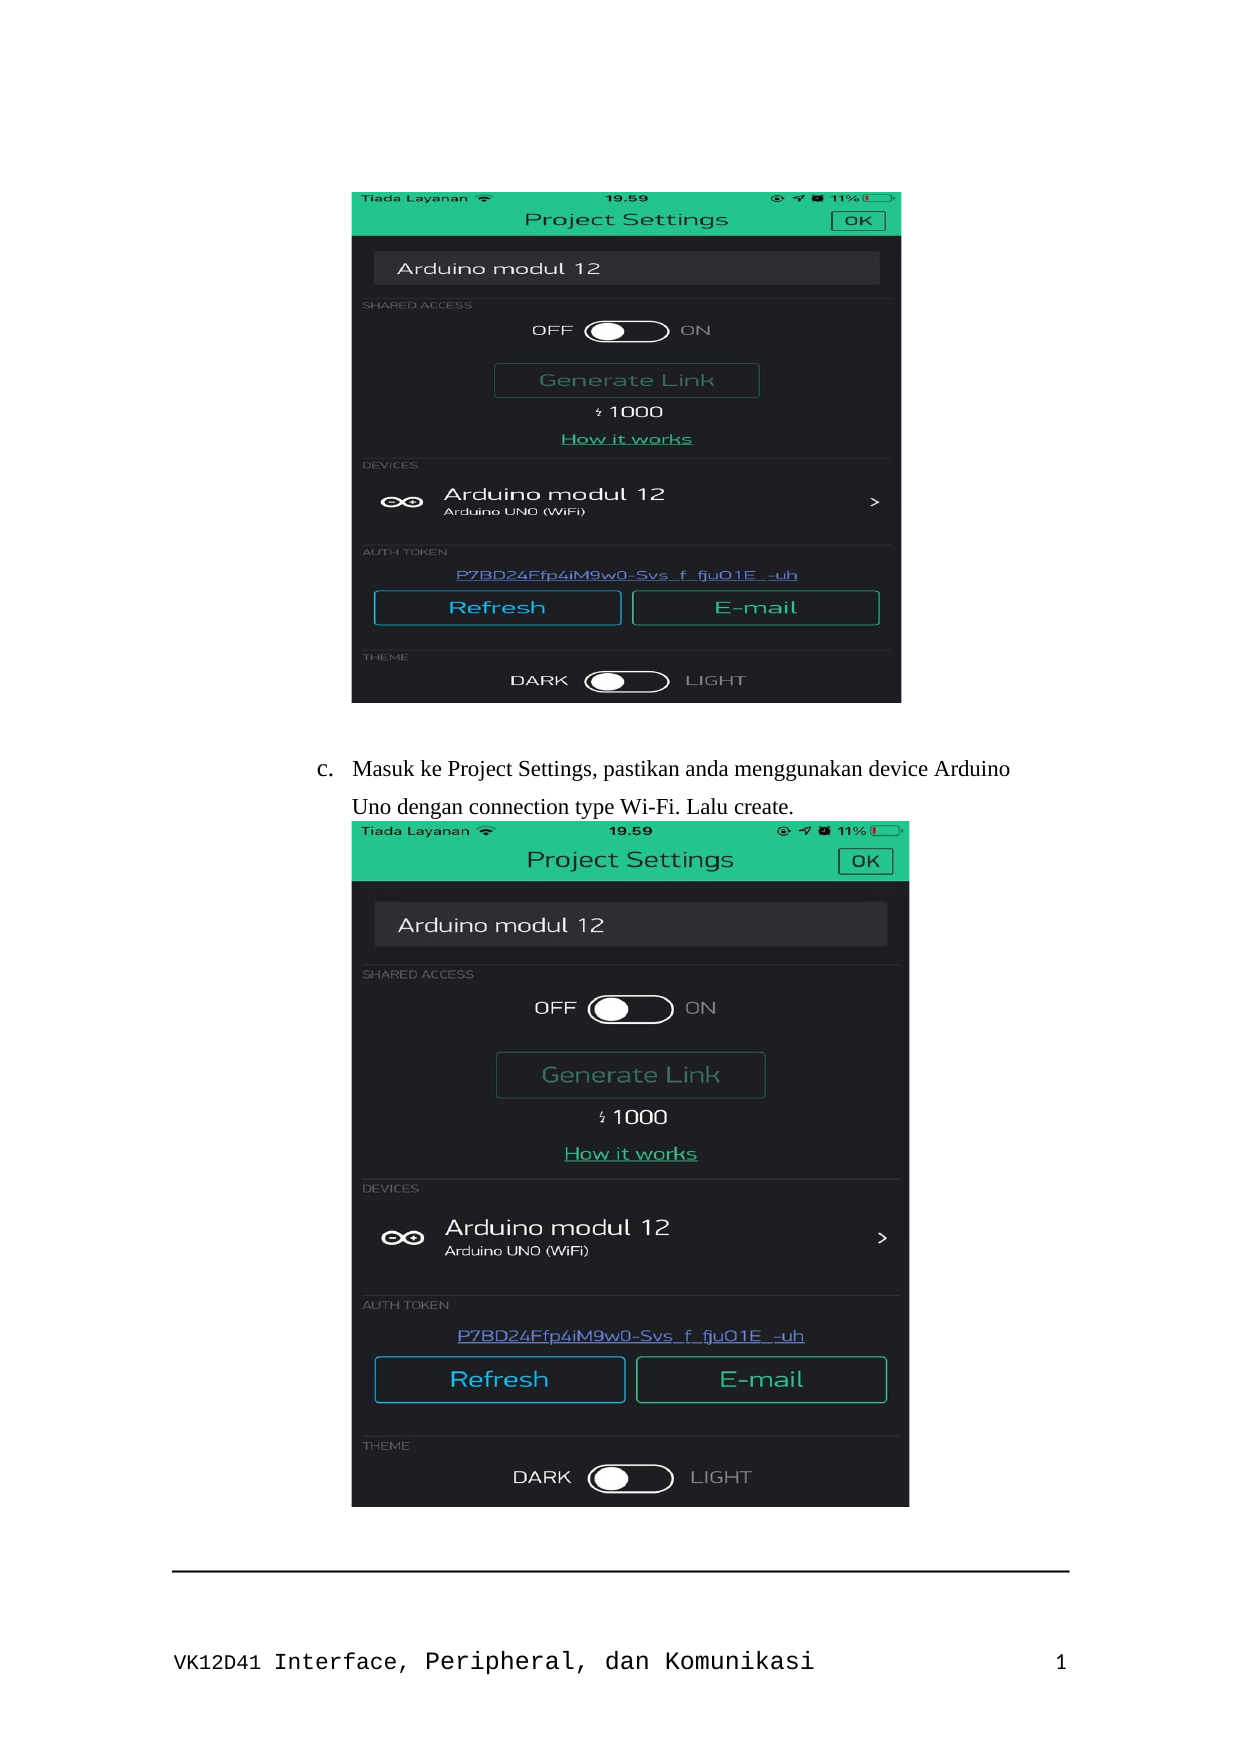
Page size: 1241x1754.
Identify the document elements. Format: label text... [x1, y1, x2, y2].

picture [351, 192, 902, 703]
list Masuk ke Project Settings, pastikan anda menggunakan device Arduino [317, 753, 1067, 782]
picture [351, 821, 910, 1507]
text Uno dengan connection type Wi-Fi. Lalu create. [352, 793, 1067, 819]
